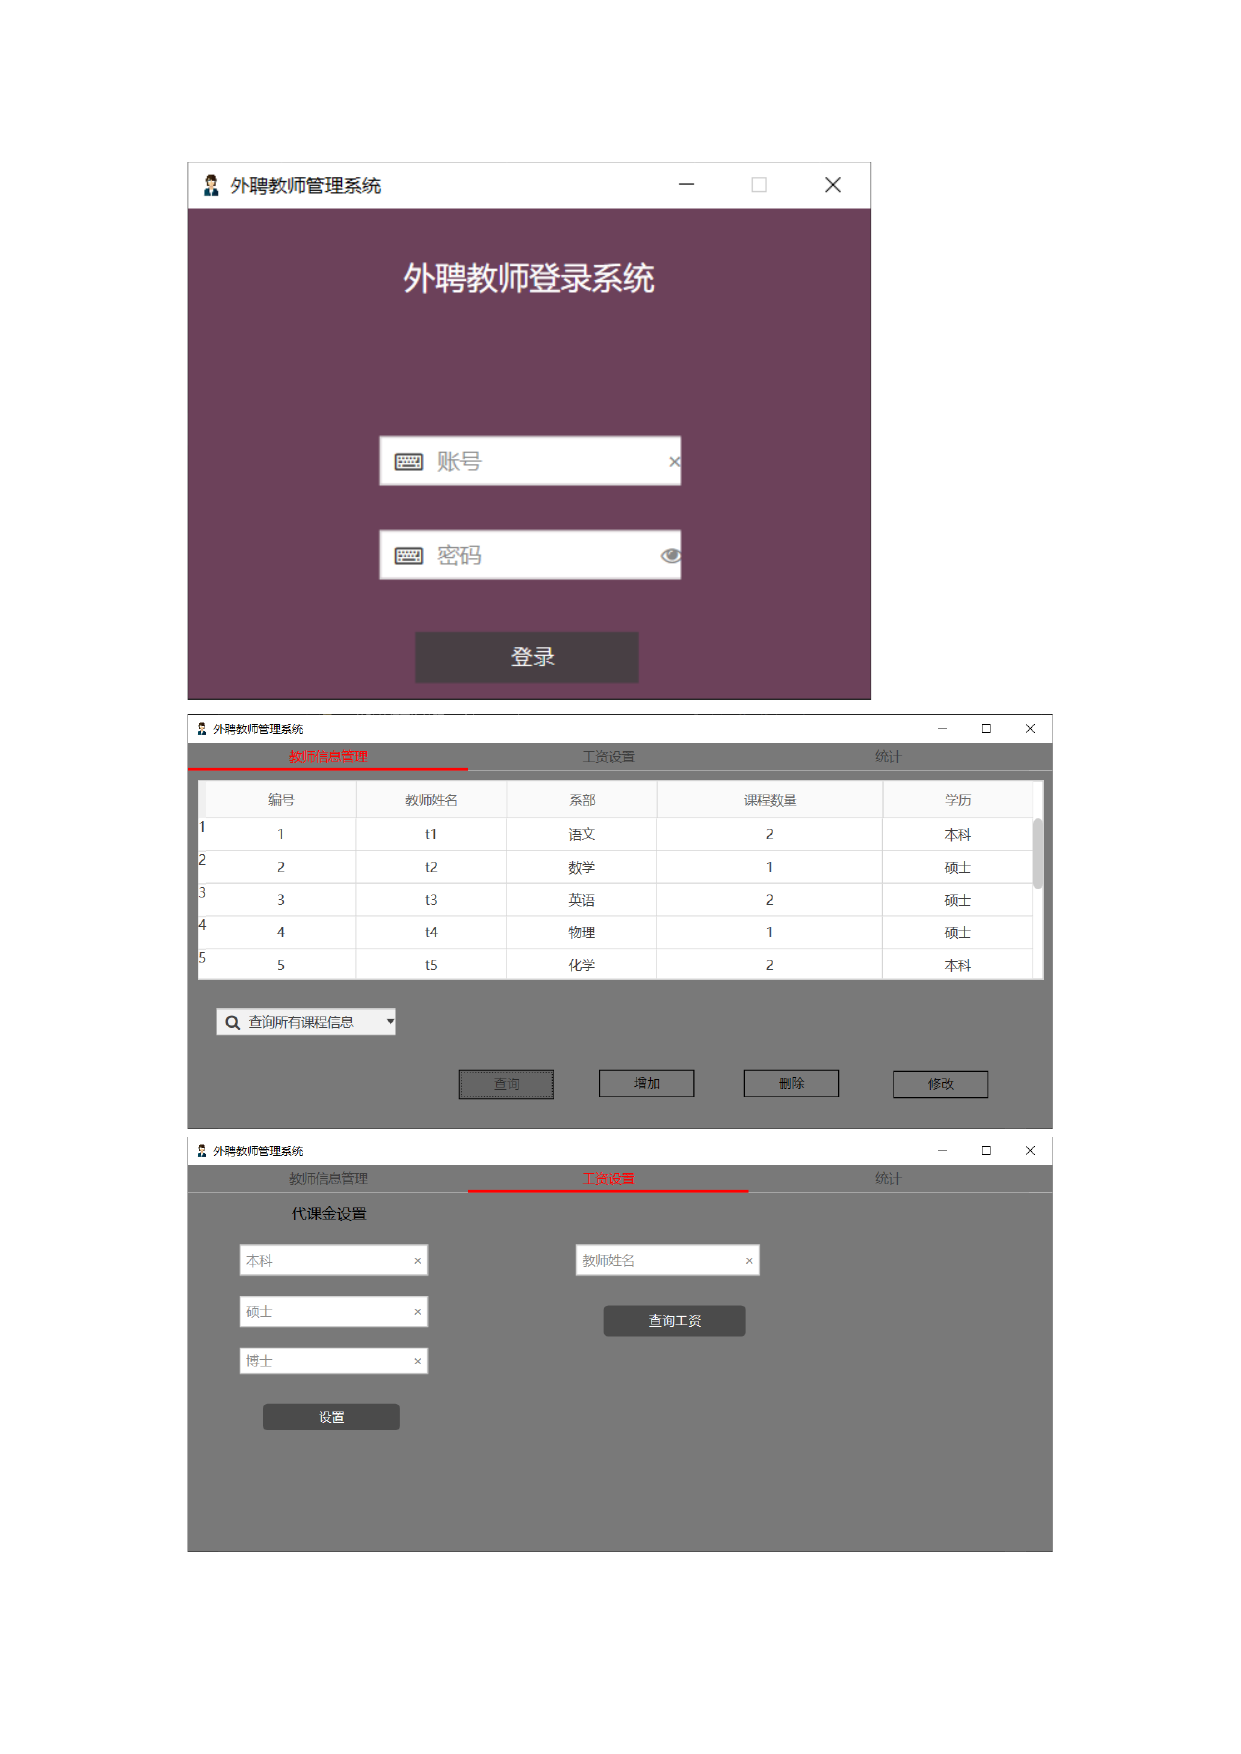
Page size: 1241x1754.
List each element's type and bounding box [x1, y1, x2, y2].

picture [187, 1137, 1053, 1552]
picture [187, 714, 1053, 1129]
picture [187, 162, 872, 700]
